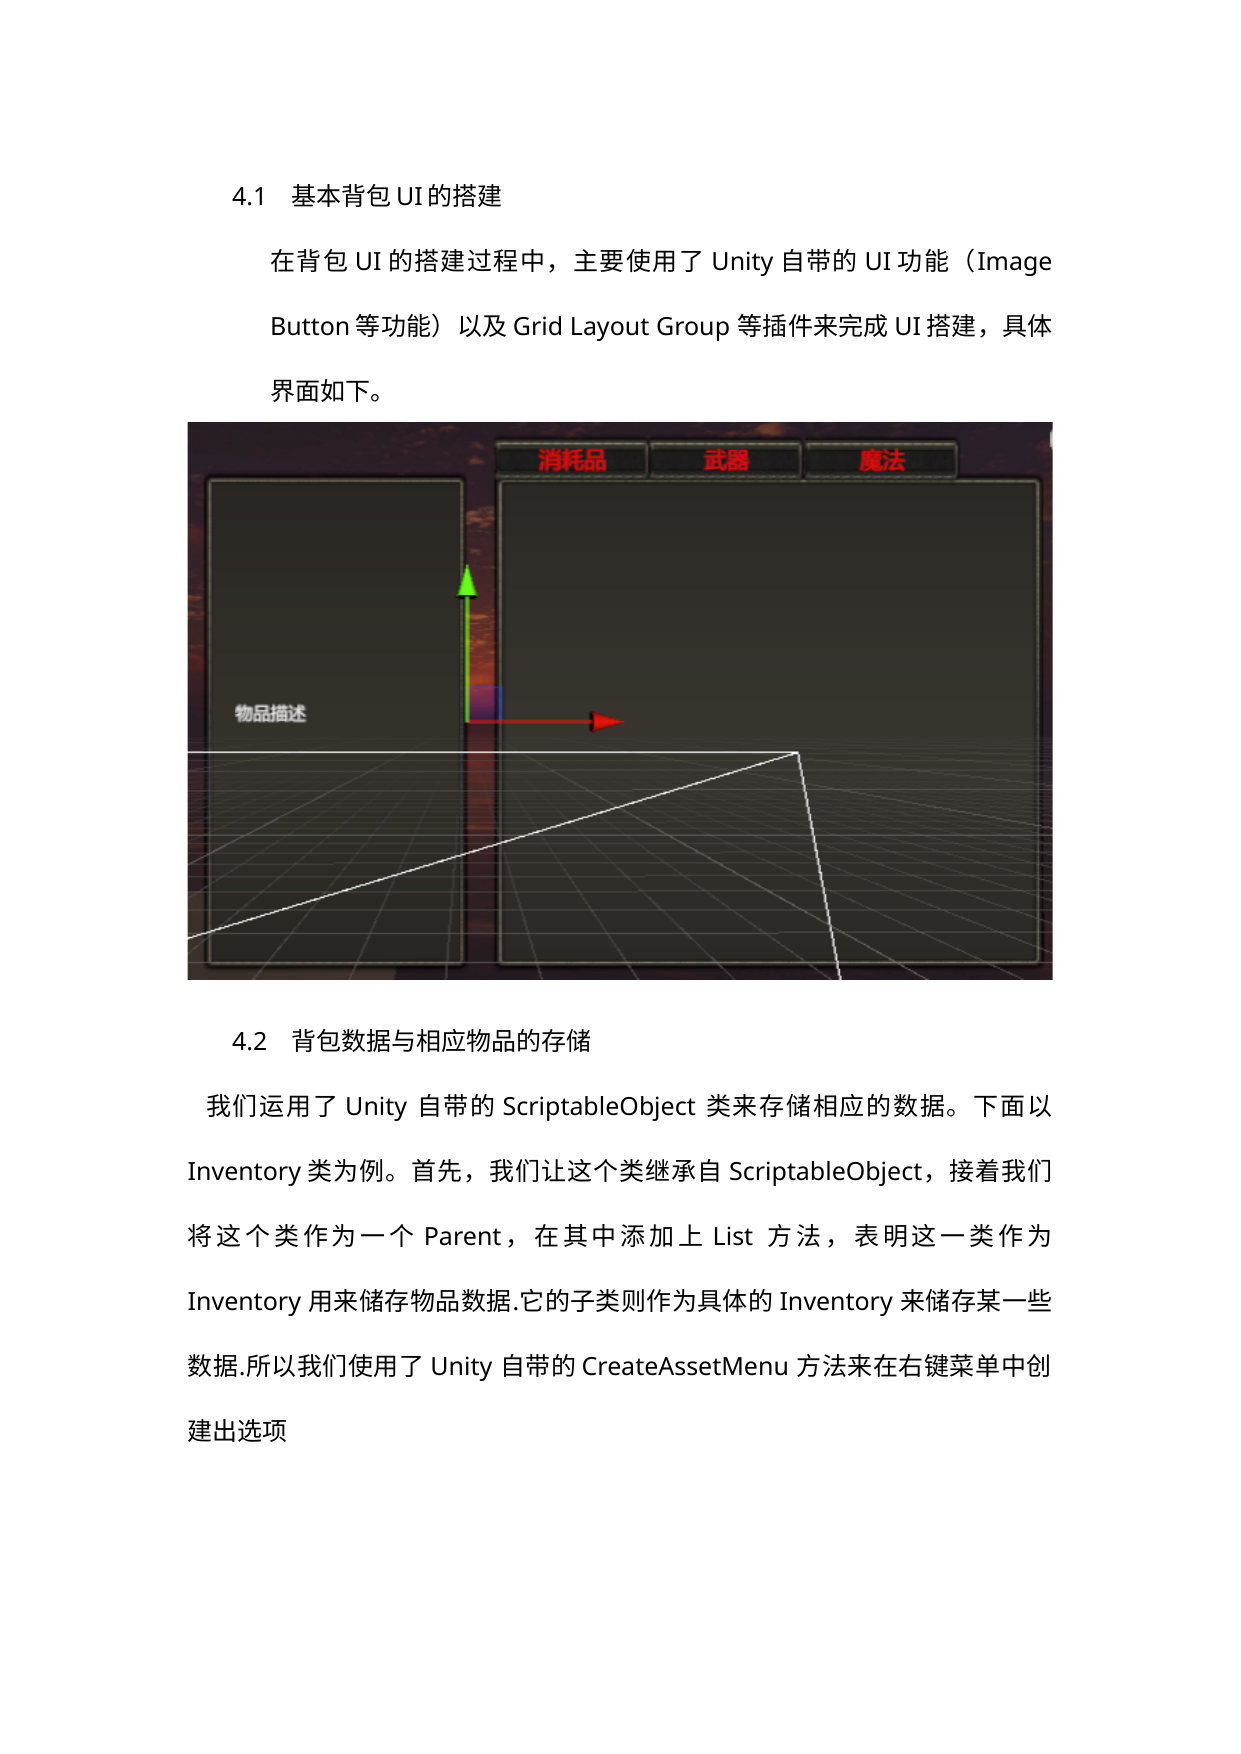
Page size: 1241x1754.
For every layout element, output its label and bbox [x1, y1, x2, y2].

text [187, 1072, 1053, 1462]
picture [187, 422, 1053, 980]
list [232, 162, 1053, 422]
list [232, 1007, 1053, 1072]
